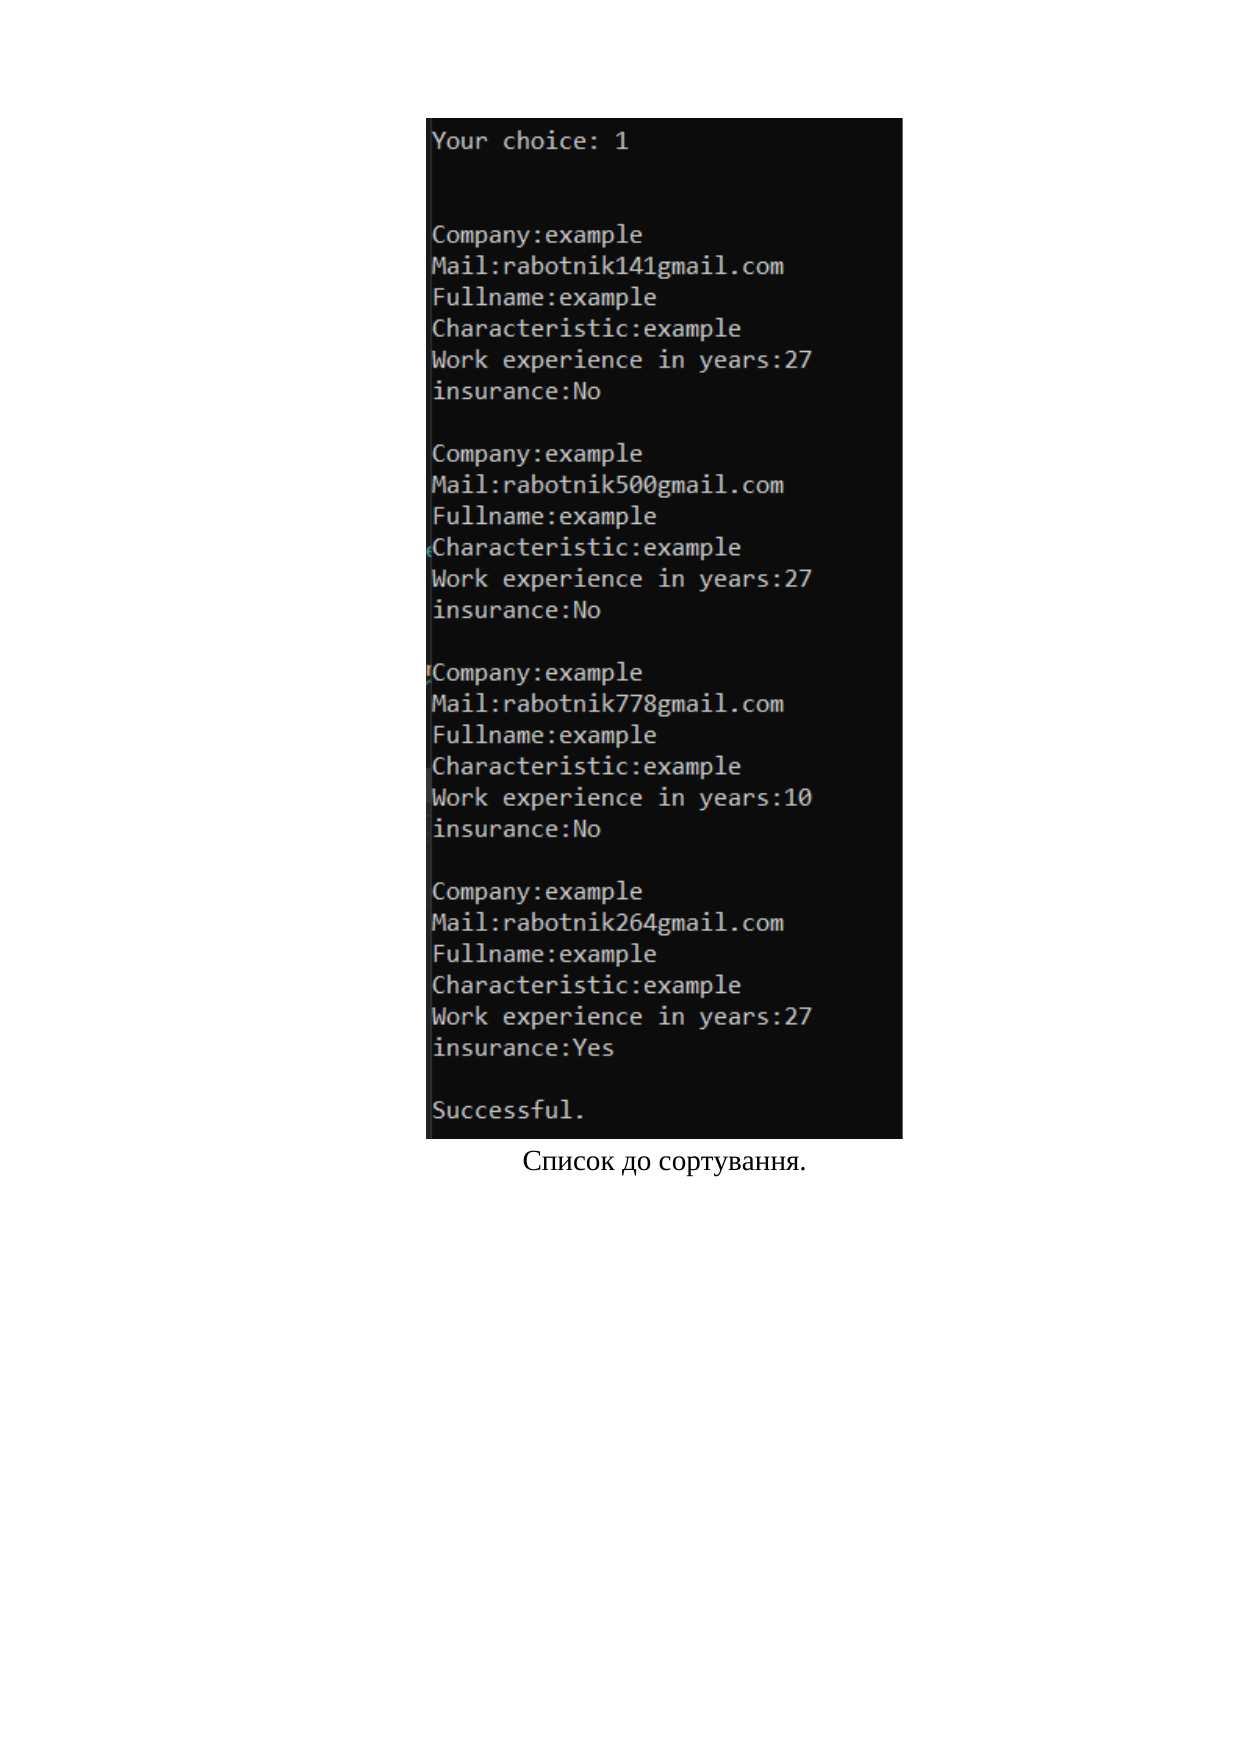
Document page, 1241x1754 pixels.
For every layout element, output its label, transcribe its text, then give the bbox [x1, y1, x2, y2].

picture [426, 118, 903, 1139]
